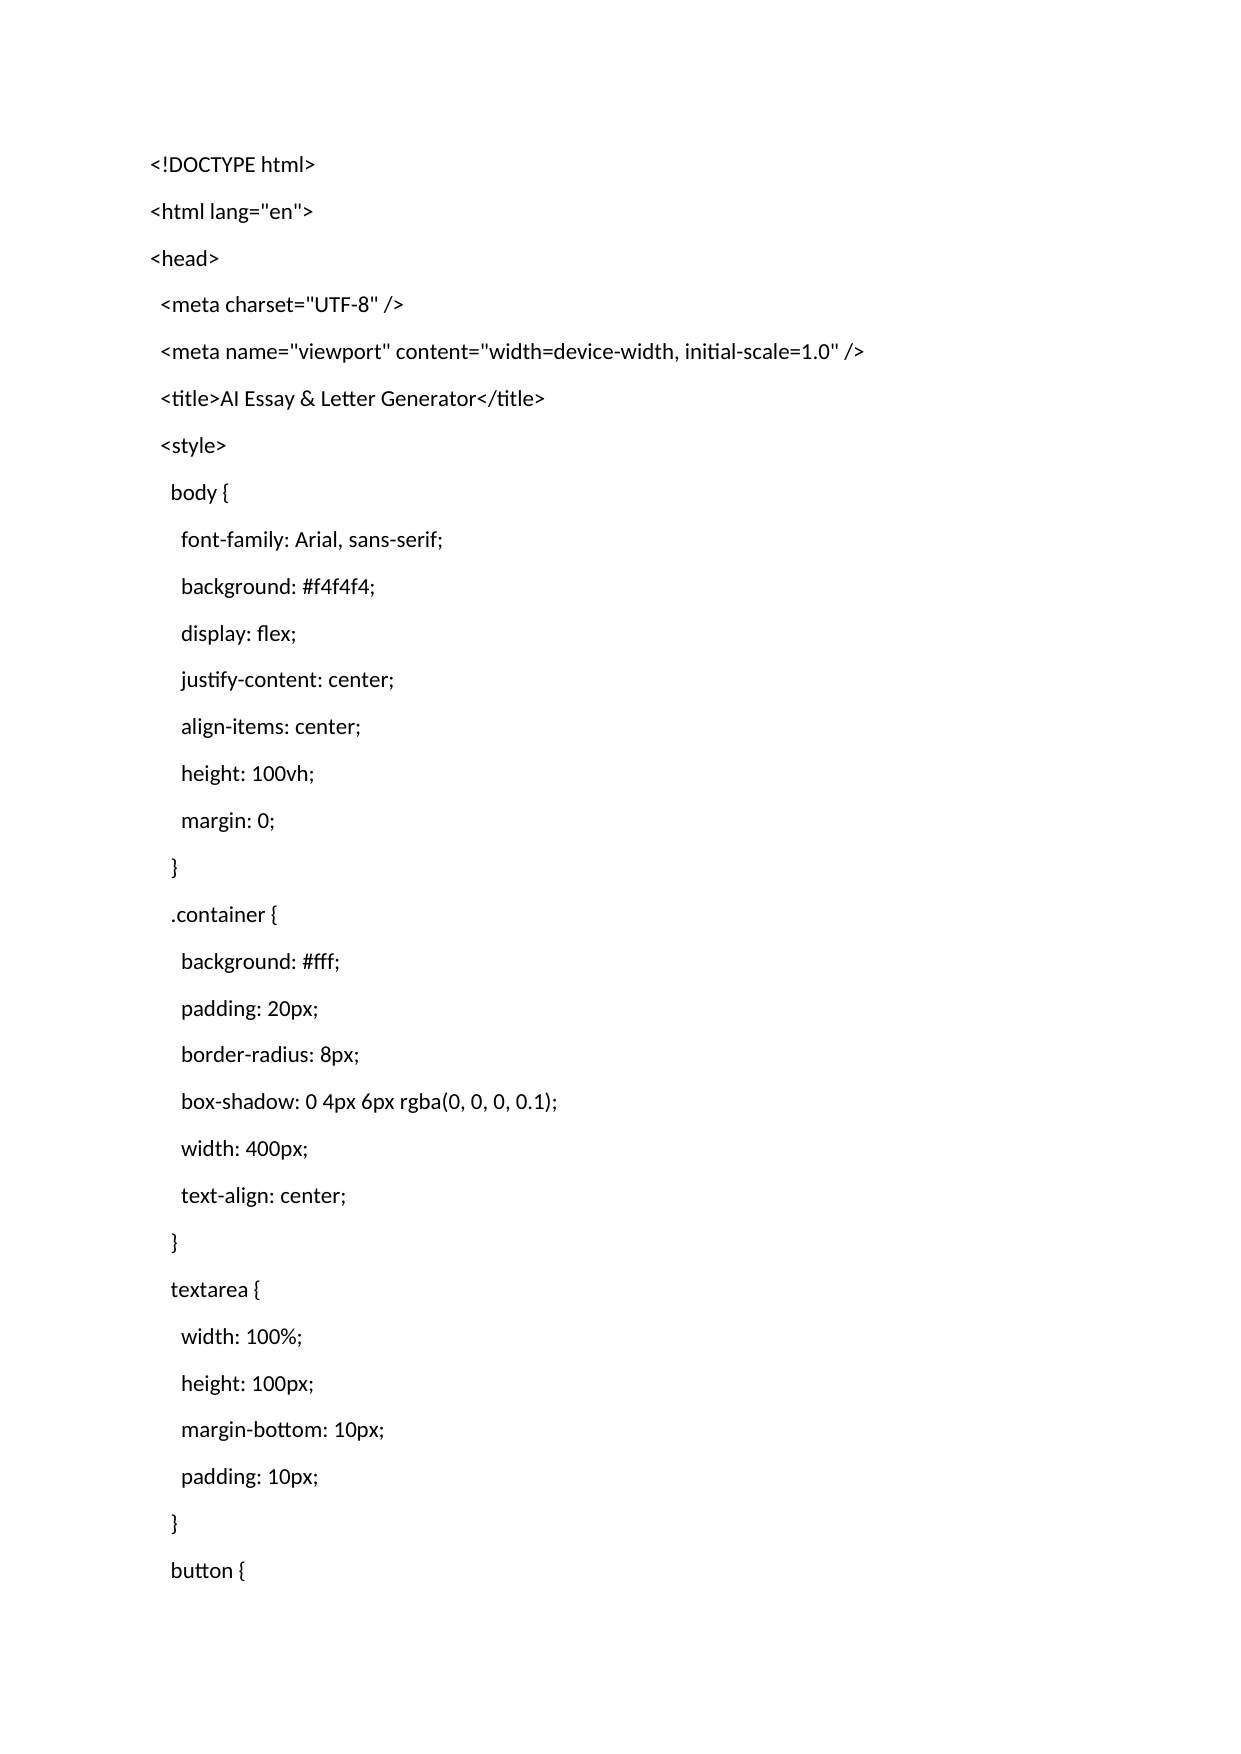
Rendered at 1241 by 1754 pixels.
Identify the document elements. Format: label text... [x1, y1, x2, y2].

text <head> [150, 244, 1090, 272]
text <title>AI Essay & Letter Generator</title> [150, 384, 1090, 412]
text box-shadow: 0 4px 6px rgba(0, 0, 0, 0.1); [150, 1087, 1090, 1116]
text border-radius: 8px; [150, 1041, 1090, 1069]
text background: #fff; [150, 947, 1090, 975]
text <!DOCTYPE html> [150, 150, 1090, 178]
text height: 100vh; [150, 759, 1090, 787]
text <meta name="viewport" content="width=device-width, initial-scale=1.0" /> [150, 337, 1090, 366]
text margin: 0; [150, 806, 1090, 834]
text } [150, 1509, 1090, 1537]
text <html lang="en"> [150, 197, 1090, 225]
text align-items: center; [150, 712, 1090, 741]
text width: 100%; [150, 1322, 1090, 1350]
text } [150, 1228, 1090, 1256]
text } [150, 853, 1090, 881]
text padding: 20px; [150, 994, 1090, 1022]
text button { [150, 1556, 1090, 1584]
text <style> [150, 431, 1090, 459]
text <meta charset="UTF-8" /> [150, 291, 1090, 319]
text margin-bottom: 10px; [150, 1416, 1090, 1444]
text body { [150, 478, 1090, 506]
text justify-content: center; [150, 666, 1090, 694]
text text-align: center; [150, 1181, 1090, 1209]
text height: 100px; [150, 1369, 1090, 1397]
text display: flex; [150, 619, 1090, 647]
text .container { [150, 900, 1090, 928]
text width: 400px; [150, 1134, 1090, 1162]
text padding: 10px; [150, 1462, 1090, 1491]
text font-family: Arial, sans-serif; [150, 525, 1090, 553]
text background: #f4f4f4; [150, 572, 1090, 600]
text textarea { [150, 1275, 1090, 1303]
